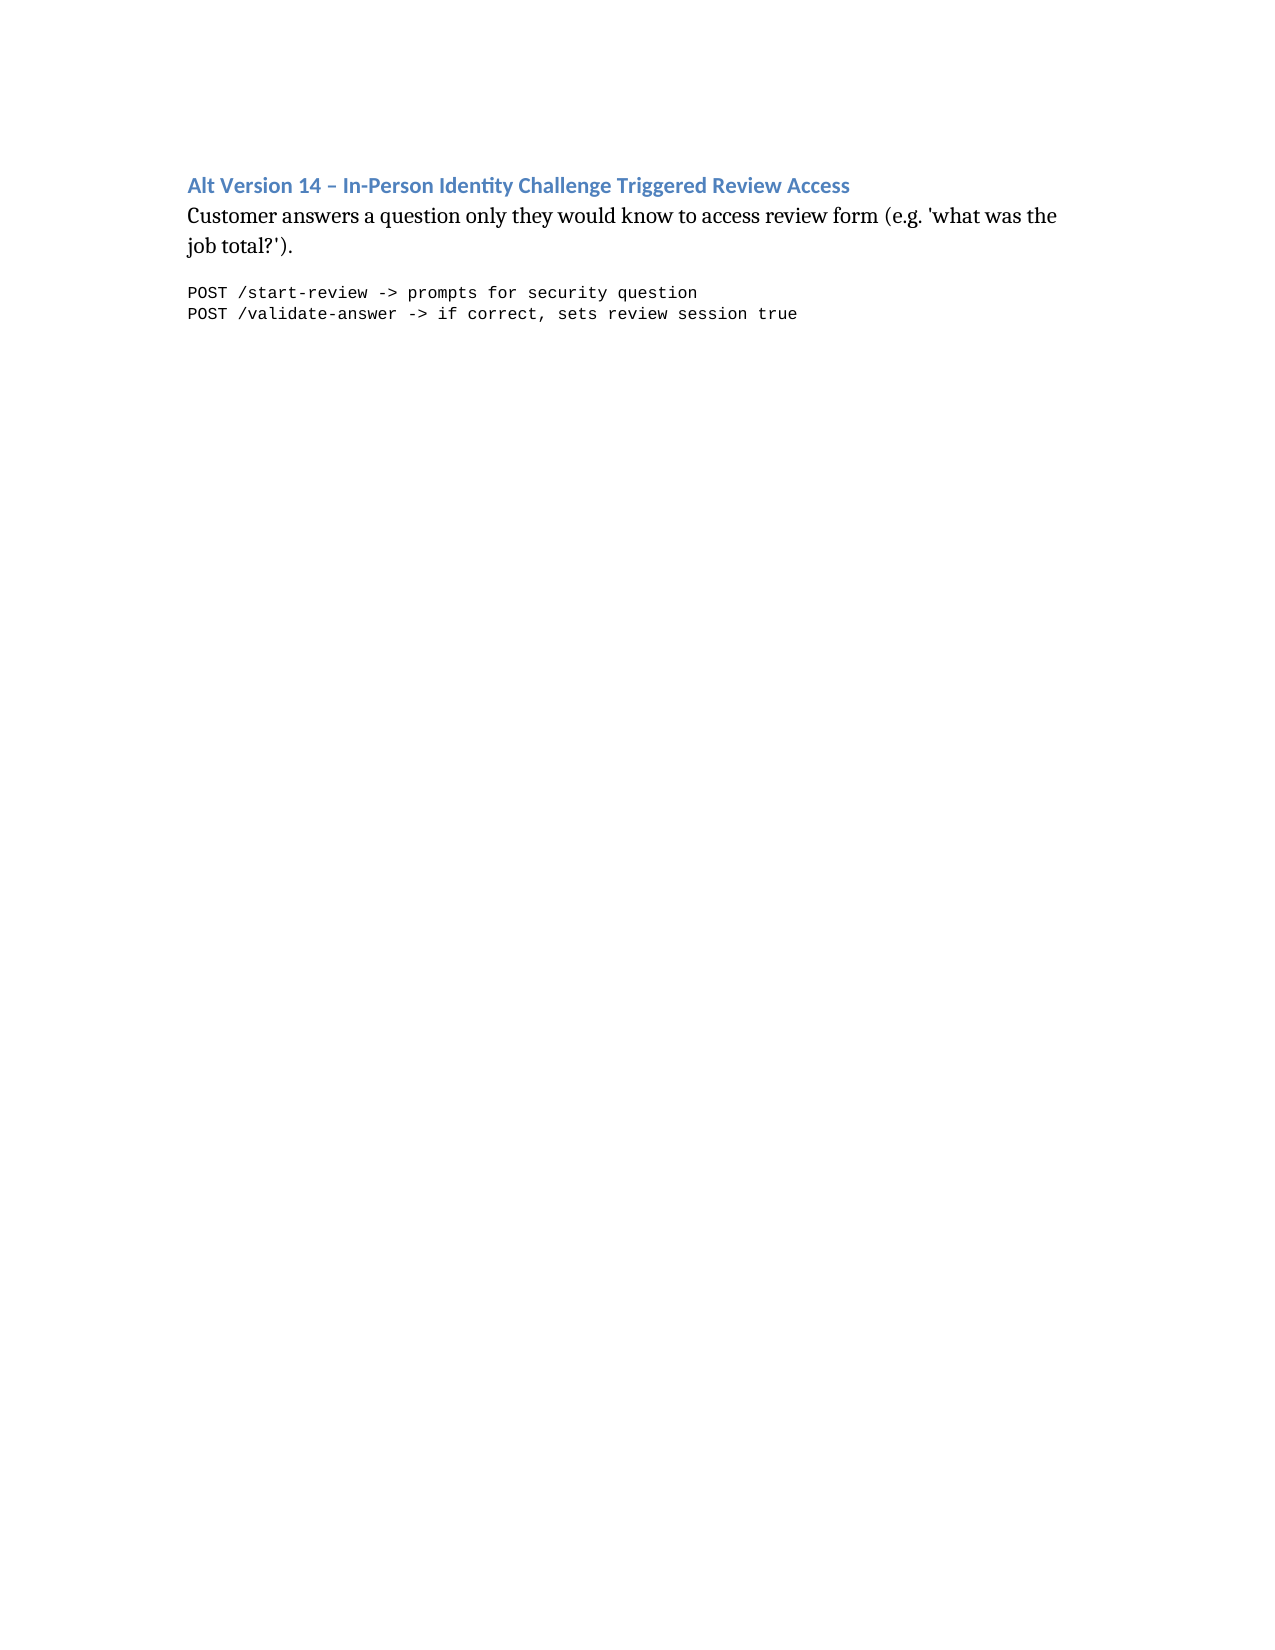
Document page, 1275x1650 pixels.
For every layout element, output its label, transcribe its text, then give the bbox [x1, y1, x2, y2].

subtitle Alt Version 14 – In-Person Identity Challenge Triggered Review Access [187, 171, 1087, 199]
text Customer answers a question only they would know to access review form (e.g. 'what was the job total?'). [187, 203, 1087, 259]
text POST /start-review -> prompts for security question POST /validate-answer -> if correct, sets review session true [187, 284, 1087, 325]
